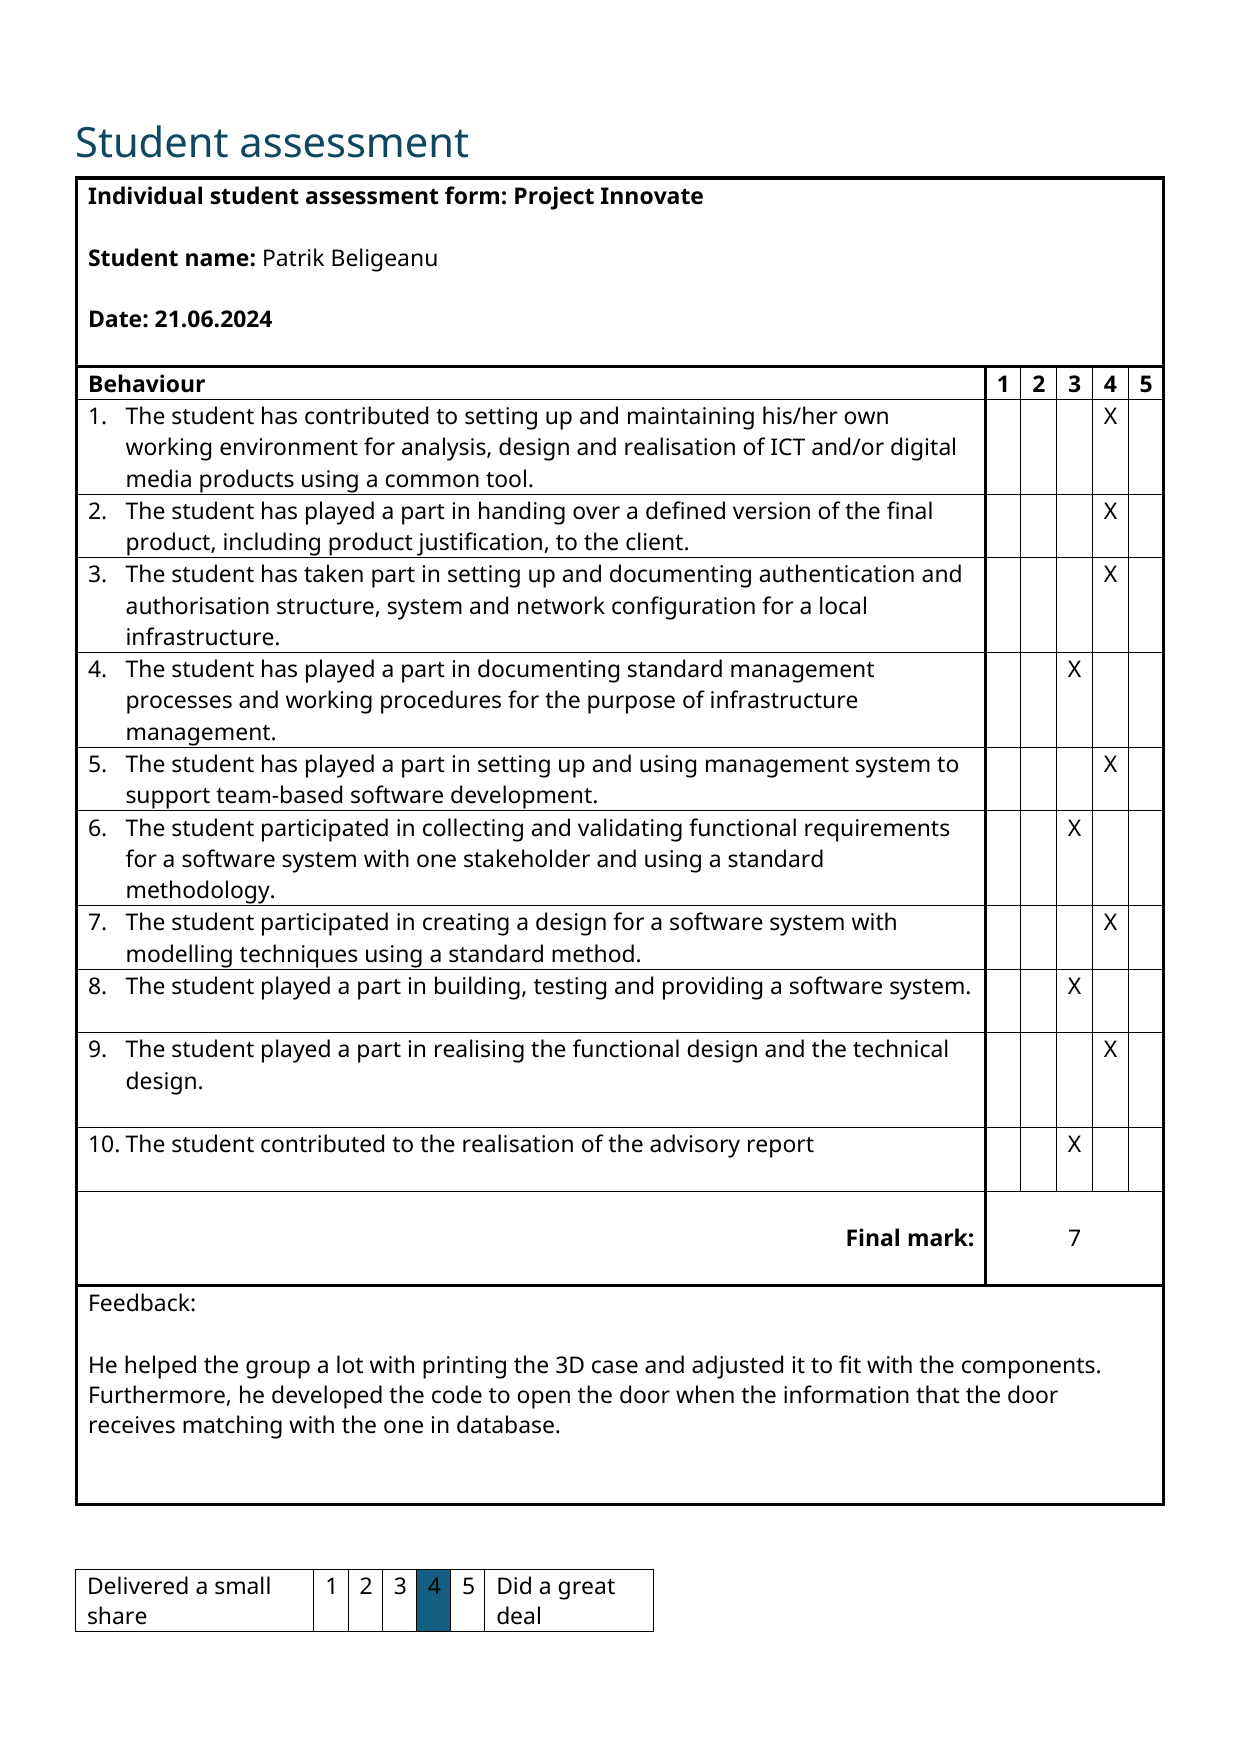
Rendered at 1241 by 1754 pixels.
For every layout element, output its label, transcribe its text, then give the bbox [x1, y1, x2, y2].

table_cell [1057, 558, 1092, 652]
table_header 2 [349, 1570, 382, 1631]
table_cell The student has played a part in documenting standard management processes and working procedures for the purpose of infrastructure management. [78, 653, 984, 747]
table_header Delivered a small share [76, 1570, 313, 1631]
table_cell [1129, 906, 1162, 969]
table_cell The student has taken part in setting up and documenting authentication and authorisation structure, system and network configuration for a local infrastructure. [78, 558, 984, 652]
table_cell X [1057, 653, 1092, 747]
table_cell [1129, 748, 1162, 810]
table_cell [1021, 495, 1056, 557]
table_cell [1021, 400, 1056, 494]
table_cell [1129, 400, 1162, 494]
table_cell X [1093, 558, 1128, 652]
table_cell [1129, 1033, 1162, 1127]
table_cell [987, 906, 1020, 969]
table_cell [1129, 970, 1162, 1032]
table_cell X [1093, 1033, 1128, 1127]
table_cell [1129, 558, 1162, 652]
table_cell [987, 970, 1020, 1032]
table_cell The student has played a part in setting up and using management system to support team-based software development. [78, 748, 984, 810]
table_cell The student has played a part in handing over a defined version of the final product, including product justification, to the client. [78, 495, 984, 557]
table_cell [1093, 1128, 1128, 1191]
table_cell The student participated in collecting and validating functional requirements for a software system with one stakeholder and using a standard methodology. [78, 811, 984, 905]
table_cell [987, 811, 1020, 905]
table_header Individual student assessment form: Project Innovate Student name: Patrik Beligeanu Date: 21.06.2024 [78, 180, 1162, 365]
table_header 5 [451, 1570, 484, 1631]
table_cell [1057, 1033, 1092, 1127]
table_cell The student played a part in realising the functional design and the technical design. [78, 1033, 984, 1127]
table_header 4 [417, 1570, 450, 1631]
table_cell [987, 653, 1020, 747]
table_cell [1057, 906, 1092, 969]
table_cell [1021, 748, 1056, 810]
table_cell X [1093, 495, 1128, 557]
table_cell [1021, 811, 1056, 905]
table_cell [1093, 811, 1128, 905]
table_cell [1129, 1128, 1162, 1191]
table_cell [1021, 1128, 1056, 1191]
table_cell [1129, 653, 1162, 747]
table_cell 7 [987, 1192, 1162, 1283]
table_cell [1057, 400, 1092, 494]
table_cell 4 [1093, 368, 1128, 399]
table_cell Behaviour [78, 368, 984, 399]
table_cell X [1093, 400, 1128, 494]
table_cell [987, 495, 1020, 557]
table_cell [1129, 495, 1162, 557]
table_cell [1021, 1033, 1056, 1127]
table_cell X [1093, 906, 1128, 969]
table_cell X [1057, 1128, 1092, 1191]
table_cell 3 [1057, 368, 1092, 399]
table_cell [987, 748, 1020, 810]
subtitle Student assessment [75, 112, 1165, 168]
table_cell [1021, 970, 1056, 1032]
table_header Did a great deal [485, 1570, 653, 1631]
table_cell [1021, 558, 1056, 652]
table_cell The student has contributed to setting up and maintaining his/her own working environment for analysis, design and realisation of ICT and/or digital media products using a common tool. [78, 400, 984, 494]
table_cell Final mark: [78, 1192, 984, 1283]
table_cell The student played a part in building, testing and providing a software system. [78, 970, 984, 1032]
table_cell [987, 1033, 1020, 1127]
table_cell [987, 1128, 1020, 1191]
table_cell 1 [987, 368, 1020, 399]
table_cell [987, 400, 1020, 494]
table_cell [1057, 495, 1092, 557]
table_cell X [1057, 811, 1092, 905]
table_cell [1093, 653, 1128, 747]
table_cell The student participated in creating a design for a software system with modelling techniques using a standard method. [78, 906, 984, 969]
table_cell 2 [1021, 368, 1056, 399]
table_cell X [1093, 748, 1128, 810]
table_cell 5 [1129, 368, 1162, 399]
table_header 1 [314, 1570, 348, 1631]
table_cell [1057, 748, 1092, 810]
table_cell [987, 558, 1020, 652]
table_cell [1093, 970, 1128, 1032]
table_cell Feedback: He helped the group a lot with printing the 3D case and adjusted it to fit with the components. Furthermore, he developed the code to open the door when the information that the door receives matching with the one in database. [78, 1287, 1162, 1503]
table_cell The student contributed to the realisation of the advisory report [78, 1128, 984, 1191]
table_header 3 [383, 1570, 416, 1631]
table_cell [1021, 906, 1056, 969]
table_cell X [1057, 970, 1092, 1032]
table_cell [1021, 653, 1056, 747]
table_cell [1129, 811, 1162, 905]
